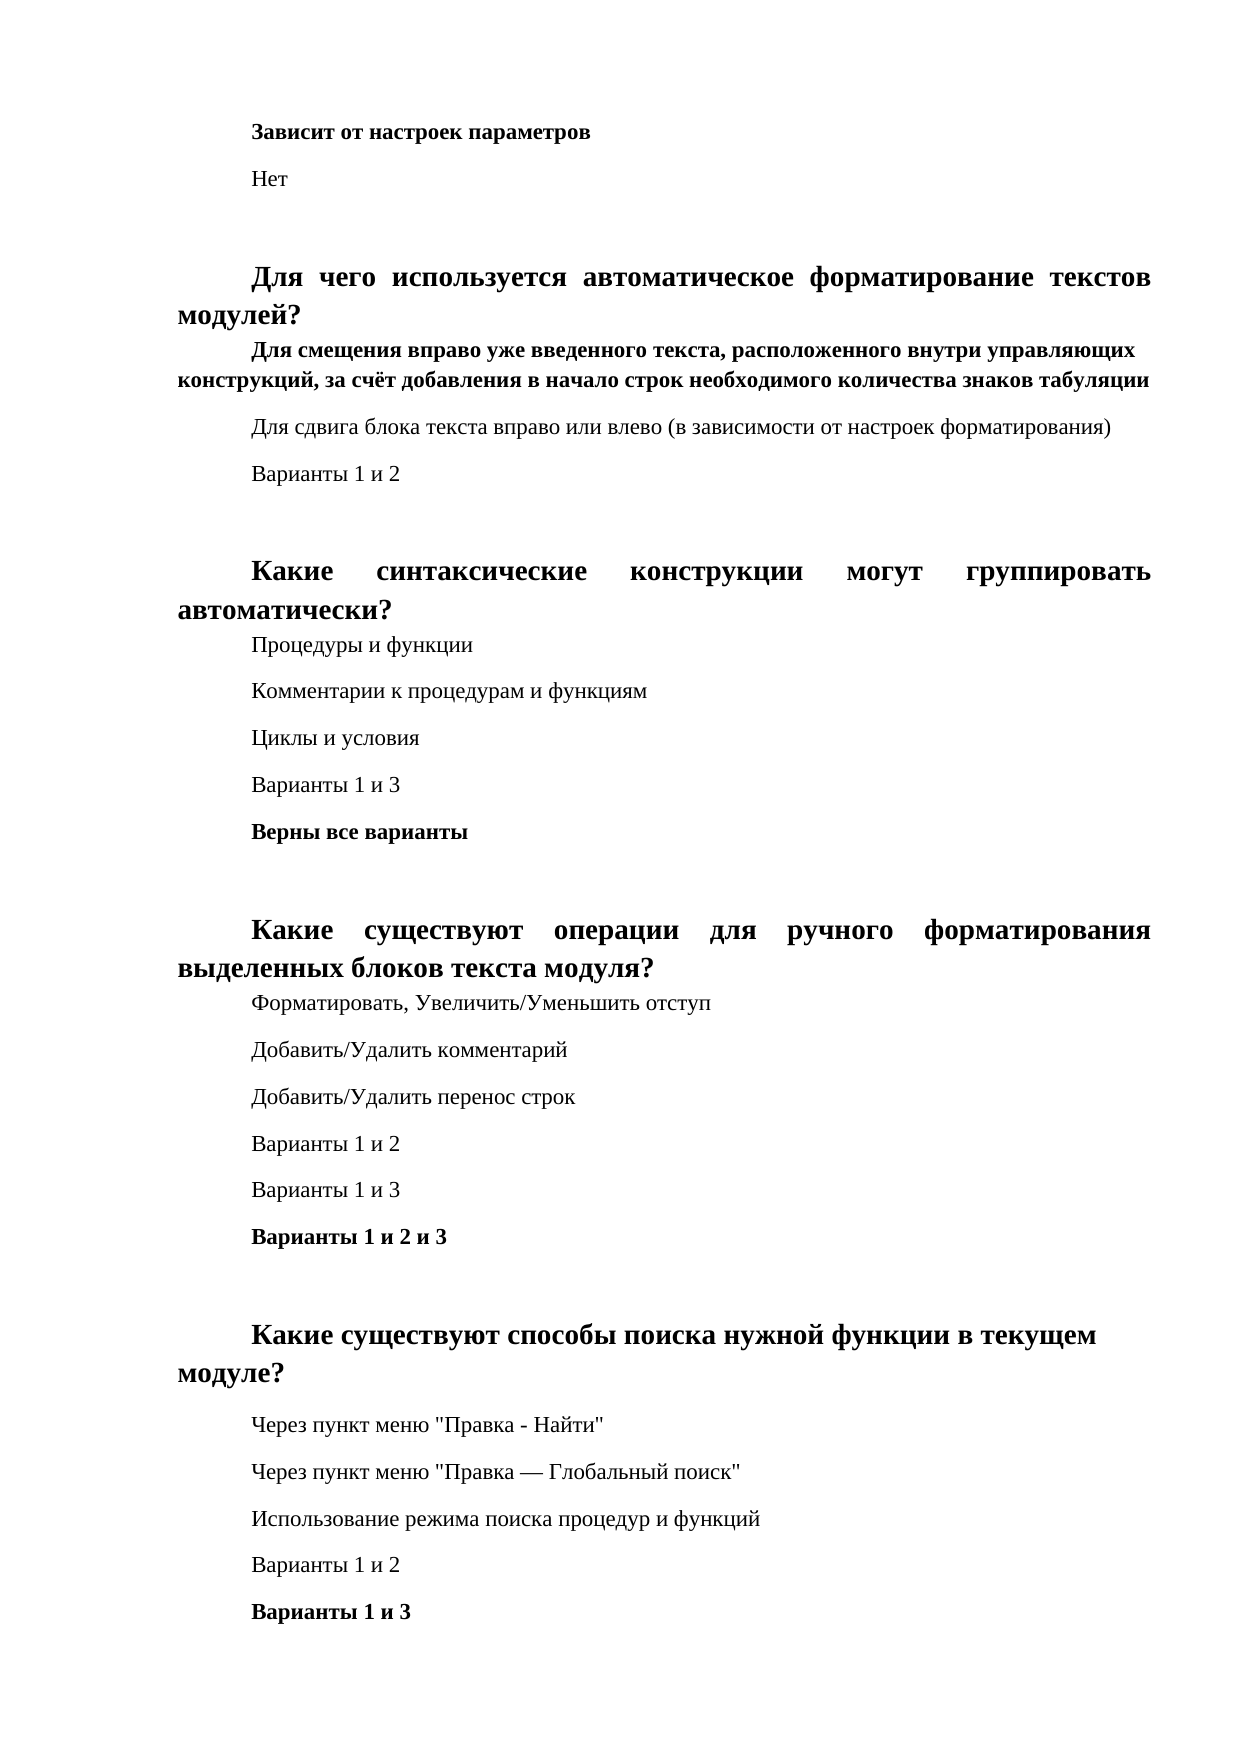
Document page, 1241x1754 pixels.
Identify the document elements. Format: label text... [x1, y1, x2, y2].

text Варианты 1 и 3 [177, 771, 1152, 798]
text Какие синтаксические конструкции могут группировать автоматически? [177, 553, 1152, 626]
text Варианты 1 и 2 [177, 1129, 1152, 1156]
text Варианты 1 и 2 [177, 1551, 1152, 1578]
text Комментарии к процедурам и функциям [177, 677, 1152, 704]
text Варианты 1 и 3 [177, 1598, 1152, 1625]
text Циклы и условия [177, 724, 1152, 751]
text Какие существуют операции для ручного форматирования выделенных блоков текста модуля? [177, 912, 1152, 984]
text Верны все варианты [177, 818, 1152, 844]
text Нет [177, 165, 1152, 191]
text Через пункт меню "Правка - Найти" [177, 1411, 1152, 1437]
text Для сдвига блока текста вправо или влево (в зависимости от настроек форматирования) [177, 413, 1152, 439]
text Для смещения вправо уже введенного текста, расположенного внутри управляющих конструкций, за счёт добавления в начало строк необходимого количества знаков табуляции [177, 336, 1152, 392]
text Через пункт меню "Правка — Глобальный поиск" [177, 1458, 1152, 1484]
text Для чего используется автоматическое форматирование текстов модулей? [177, 259, 1152, 331]
text Зависит от настроек параметров [177, 118, 1152, 144]
text Какие существуют способы поиска нужной функции в текущем модуле? [177, 1317, 1152, 1389]
text Процедуры и функции [177, 631, 1152, 657]
text Добавить/Удалить перенос строк [177, 1083, 1152, 1109]
text Варианты 1 и 2 [177, 460, 1152, 486]
text Варианты 1 и 3 [177, 1176, 1152, 1203]
text Добавить/Удалить комментарий [177, 1036, 1152, 1062]
text Форматировать, Увеличить/Уменьшить отступ [177, 989, 1152, 1015]
text Использование режима поиска процедур и функций [177, 1504, 1152, 1531]
text Варианты 1 и 2 и 3 [177, 1223, 1152, 1250]
